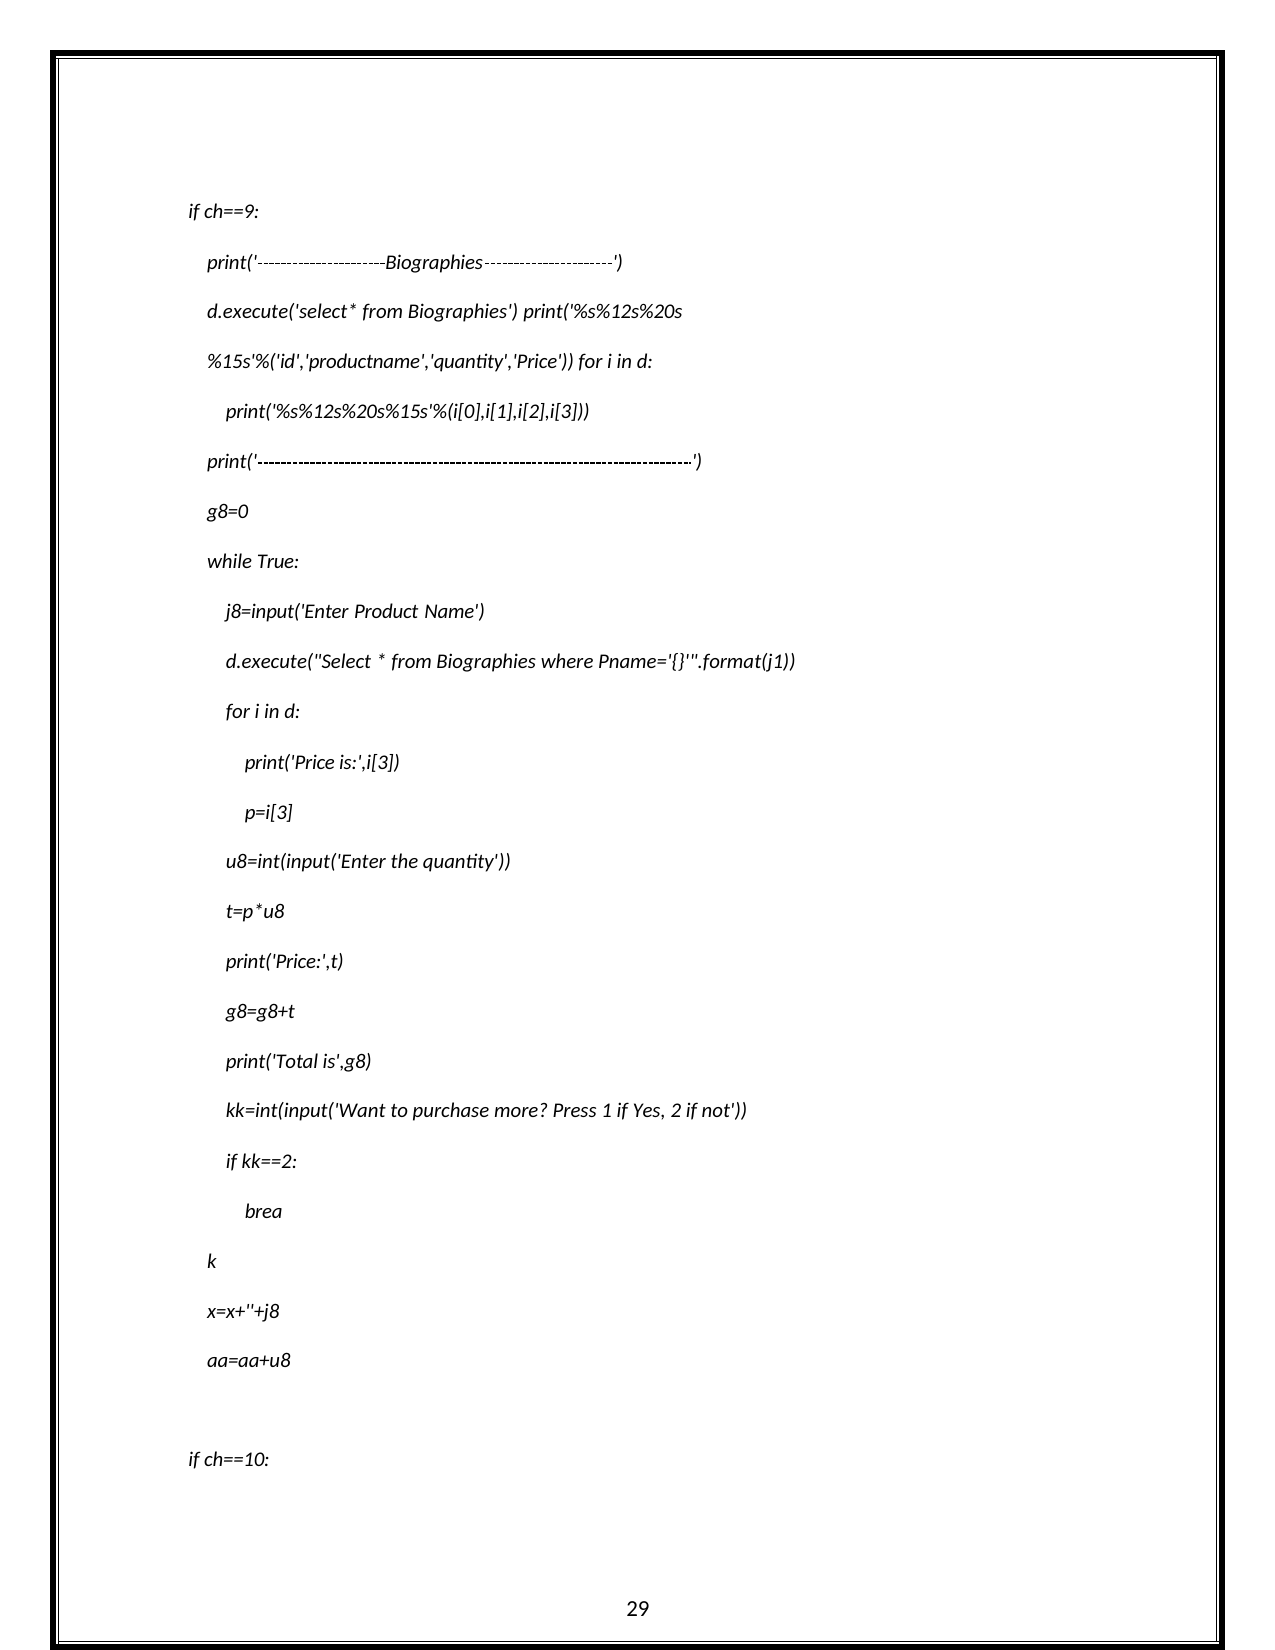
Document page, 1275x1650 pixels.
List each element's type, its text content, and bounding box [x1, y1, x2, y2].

text kk=int(input('Want to purchase more? Press 1 if Yes, 2 if not')) if kk==2: [226, 1098, 751, 1173]
text if ch==9: [188, 199, 1139, 224]
text d.execute("Select * from Biographies where Pname='{}'".format(j1)) for i in d: [226, 648, 813, 724]
text print(' Biographies ') d.execute('select* from Biographies') print('%s%12s%20s%15s'%('id','productname','quantity','Price')) for i in d: [207, 249, 743, 374]
text if ch==10: [188, 1446, 1139, 1472]
text print(' ') [207, 448, 1139, 474]
text print('%s%12s%20s%15s'%(i[0],i[1],i[2],i[3])) [226, 398, 1139, 424]
text while True: [207, 548, 1139, 574]
text print('Price is:',i[3]) p=i[3] [244, 749, 421, 824]
text g8=0 [207, 498, 1139, 524]
text j8=input('Enter Product Name') [226, 598, 1139, 624]
text break x=x+''+j8 aa=aa+u8 [207, 1198, 293, 1373]
text u8=int(input('Enter the quantity')) t=p*u8 [226, 849, 532, 924]
text print('Price:',t) g8=g8+t print('Total is',g8) [226, 948, 376, 1073]
